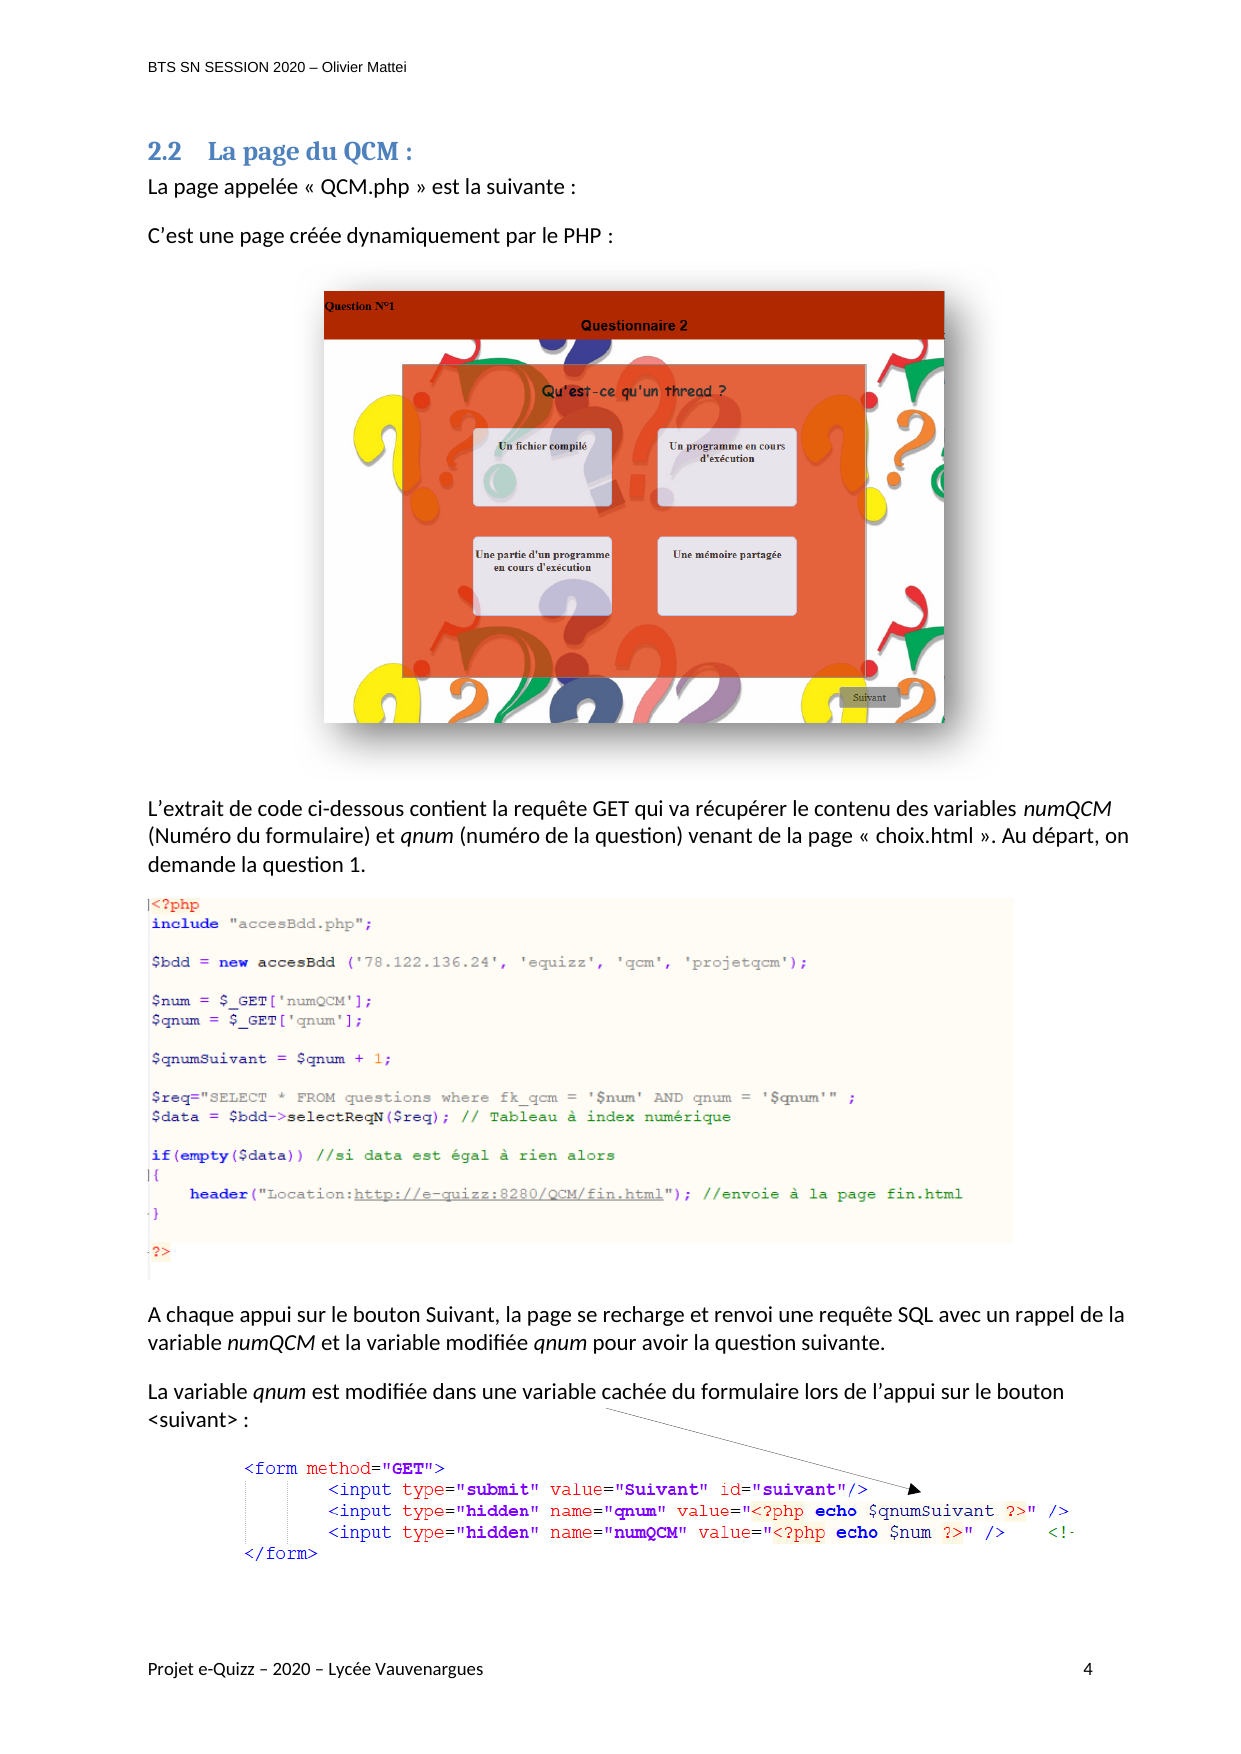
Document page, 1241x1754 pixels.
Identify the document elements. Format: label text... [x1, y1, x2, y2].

text C’est une page créée dynamiquement par le PHP : [148, 221, 1152, 249]
text L’extrait de code ci-dessous contient la requête GET qui va récupérer le contenu des variables numQCM (Numéro du formulaire) et qnum (numéro de la question) venant de la page « choix.html ». Au départ, on demande la question 1. [148, 794, 1152, 878]
text La variable qnum est modifiée dans une variable cachée du formulaire lors de l’appui sur le bouton <suivant> : [148, 1377, 1152, 1433]
subtitle La page du QCM : [148, 136, 1152, 167]
picture [147, 898, 1014, 1280]
picture [324, 291, 945, 723]
picture [226, 1453, 1074, 1575]
text La page appelée « QCM.php » est la suivante : [148, 172, 1152, 200]
text A chaque appui sur le bouton Suivant, la page se recharge et renvoi une requête SQL avec un rappel de la variable numQCM et la variable modifiée qnum pour avoir la question suivante. [148, 1300, 1152, 1356]
